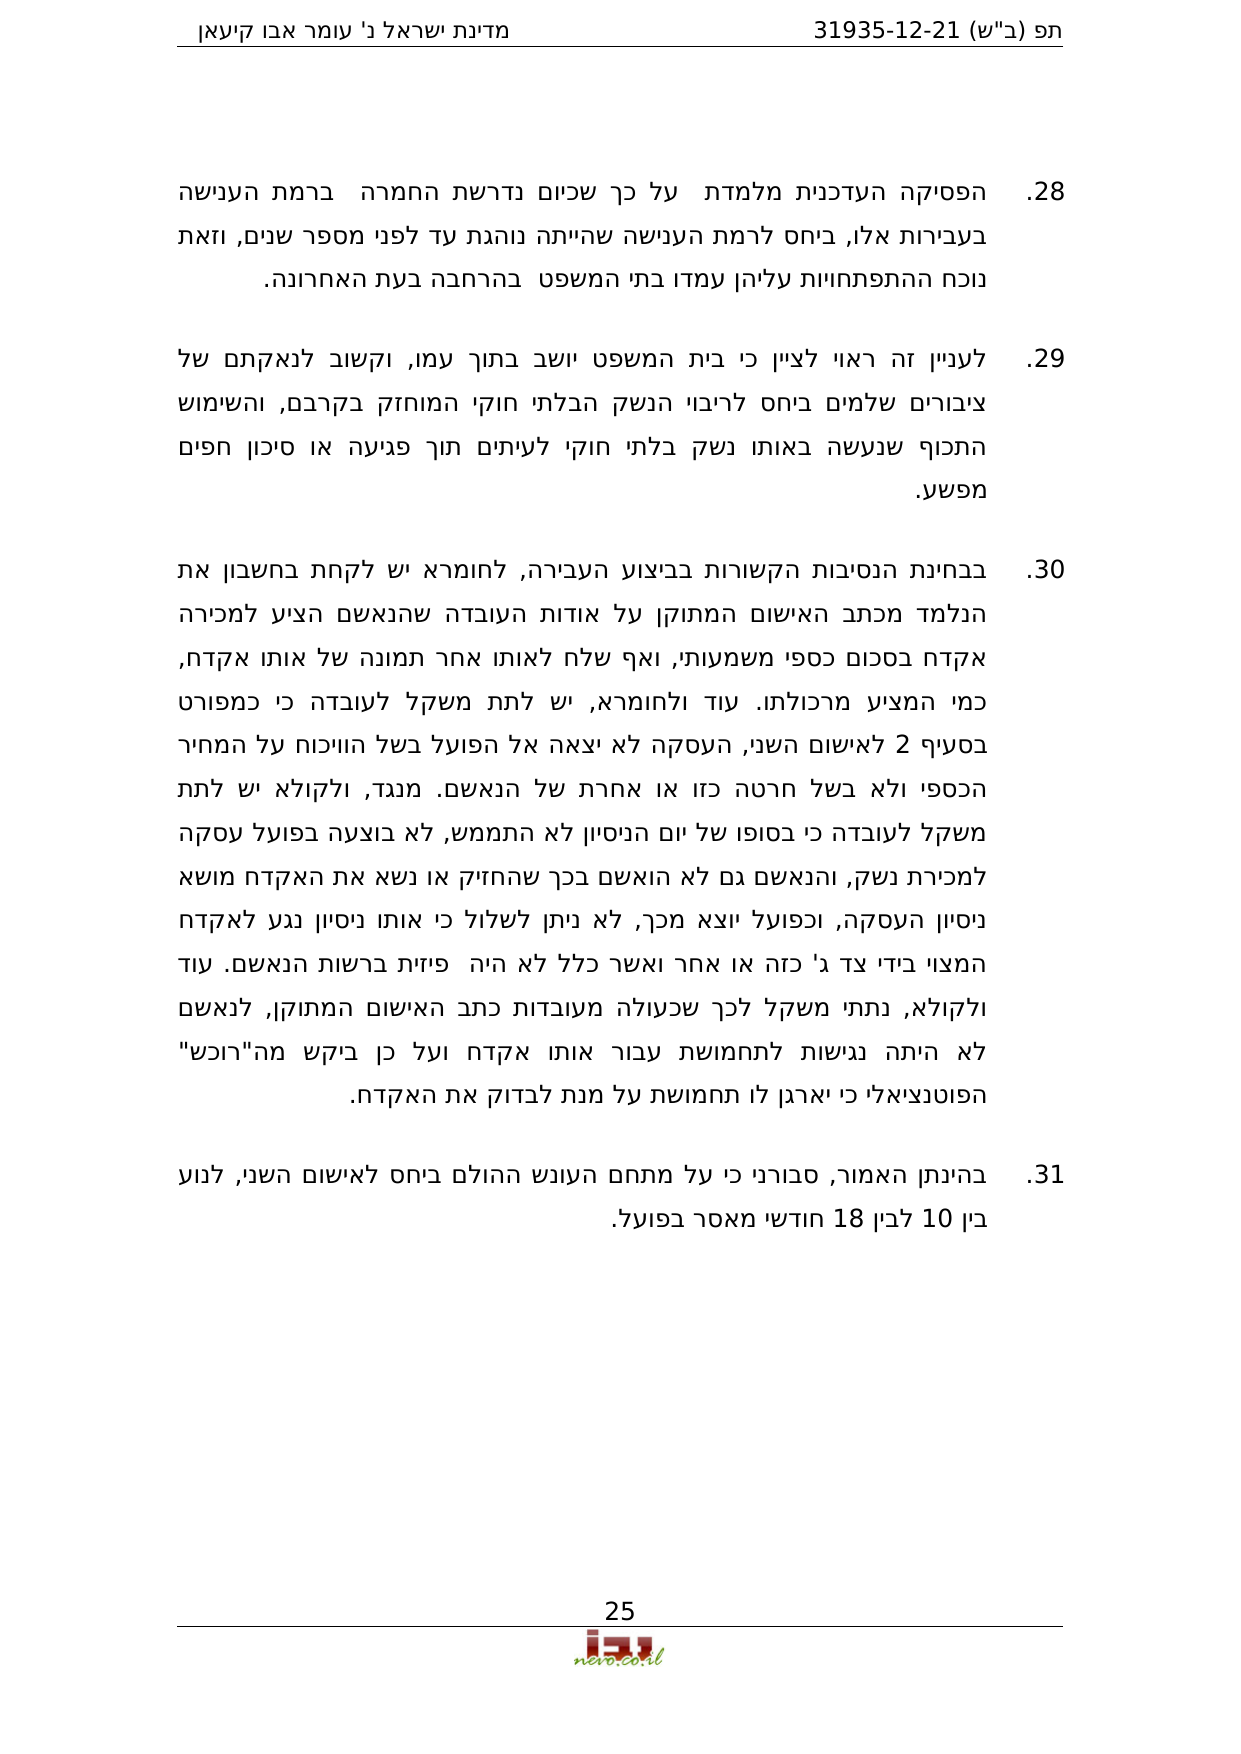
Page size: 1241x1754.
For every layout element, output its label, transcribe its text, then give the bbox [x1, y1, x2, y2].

picture [574, 1629, 666, 1667]
list לעניין זה ראוי לציין כי בית המשפט יושב בתוך עמו, וקשוב לנאקתם של ציבורים שלמים ביחס לריבוי הנשק הבלתי חוקי המוחזק בקרבם, והשימוש התכוף שנעשה באותו נשק בלתי חוקי לעיתים תוך פגיעה או סיכון חפים מפשע. [177, 344, 1026, 505]
list בהינתן האמור, סבורני כי על מתחם העונש ההולם ביחס לאישום השני, לנוע בין 10 לבין 18 חודשי מאסר בפועל. [177, 1160, 1026, 1233]
list בבחינת הנסיבות הקשורות בביצוע העבירה, לחומרא יש לקחת בחשבון את הנלמד מכתב האישום המתוקן על אודות העובדה שהנאשם הציע למכירה אקדח בסכום כספי משמעותי, ואף שלח לאותו אחר תמונה של אותו אקדח, כמי המציע מרכולתו. עוד ולחומרא, יש לתת משקל לעובדה כי כמפורט בסעיף 2 לאישום השני, העסקה לא יצאה אל הפועל בשל הוויכוח על המחיר הכספי ולא בשל חרטה כזו או אחרת של הנאשם. מנגד, ולקולא יש לתת משקל לעובדה כי בסופו של יום הניסיון לא התממש, לא בוצעה בפועל עסקה למכירת נשק, והנאשם גם לא הואשם בכך שהחזיק או נשא את האקדח מושא ניסיון העסקה, וכפועל יוצא מכך, לא ניתן לשלול כי אותו ניסיון נגע לאקדח המצוי בידי צד ג' כזה או אחר ואשר כלל לא היה פיזית ברשות הנאשם. עוד ולקולא, נתתי משקל לכך שכעולה מעובדות כתב האישום המתוקן, לנאשם לא היתה נגישות לתחמושת עבור אותו אקדח ועל כן ביקש מה"רוכש" הפוטנציאלי כי יארגן לו תחמושת על מנת לבדוק את האקדח. [177, 556, 1026, 1110]
list הפסיקה העדכנית מלמדת על כך שכיום נדרשת החמרה ברמת הענישה בעבירות אלו, ביחס לרמת הענישה שהייתה נוהגת עד לפני מספר שנים, וזאת נוכח ההתפתחויות עליהן עמדו בתי המשפט בהרחבה בעת האחרונה. [177, 177, 1026, 294]
